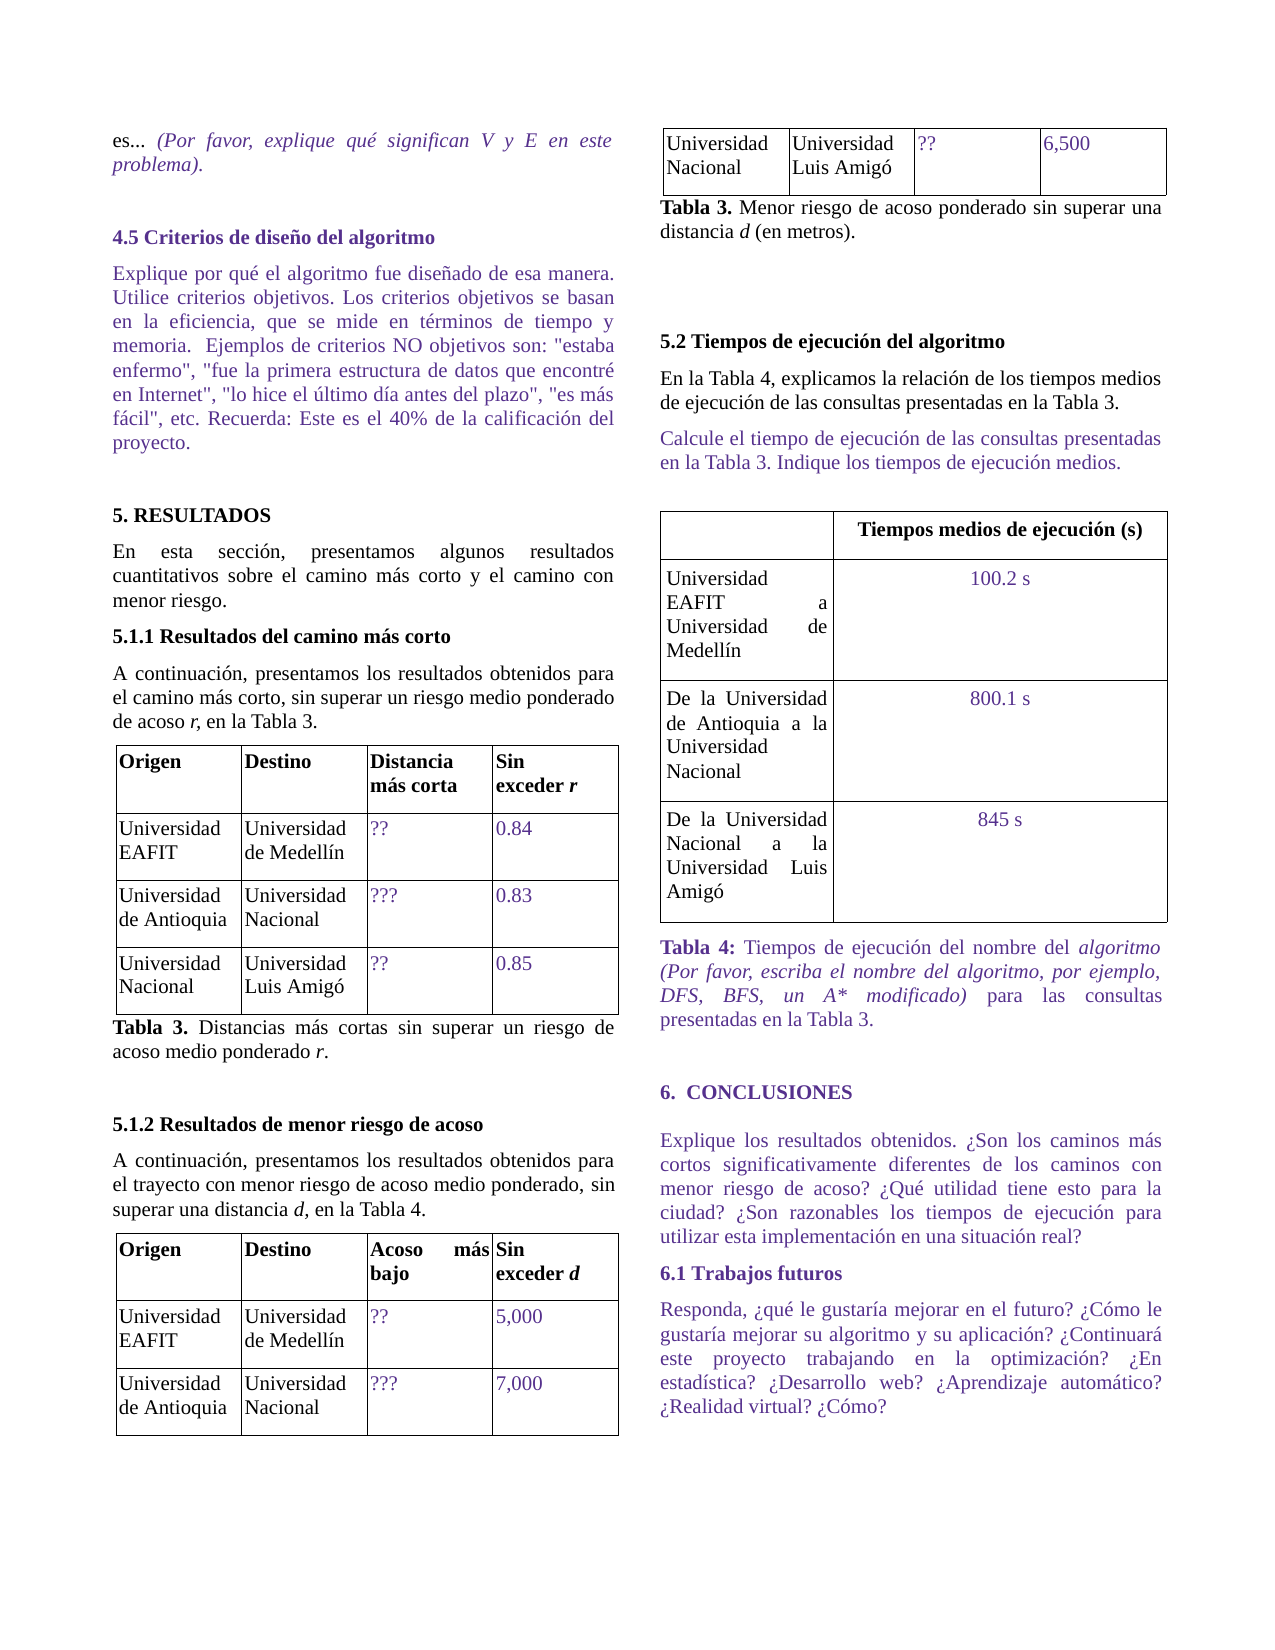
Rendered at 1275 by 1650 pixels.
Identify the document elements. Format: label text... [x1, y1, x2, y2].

table_cell Universidad Luis Amigó [790, 129, 914, 195]
table_cell ??? [368, 1369, 492, 1434]
text A continuación, presentamos los resultados obtenidos para el trayecto con menor riesgo de acoso medio ponderado, sin superar una distancia d, en la Tabla 4. [112, 1148, 615, 1221]
subtitle Tabla 4: Tiempos de ejecución del nombre del algoritmo (Por favor, escriba el nombre del algoritmo, por ejemplo, DFS, BFS, un A* modificado) para las consultas presentadas en la Tabla 3. [660, 934, 1162, 1031]
text En esta sección, presentamos algunos resultados cuantitativos sobre el camino más corto y el camino con menor riesgo. [112, 539, 615, 612]
table_cell Universidad Nacional [242, 1369, 367, 1434]
text En la Tabla 4, explicamos la relación de los tiempos medios de ejecución de las consultas presentadas en la Tabla 3. [660, 366, 1162, 414]
table_cell ??? [368, 881, 492, 947]
text 5.1.2 Resultados de menor riesgo de acoso [112, 1112, 615, 1136]
table_cell Universidad de Medellín [242, 814, 367, 880]
table_cell Universidad Luis Amigó [242, 948, 367, 1014]
table_header Sin exceder r [493, 746, 618, 812]
table_header Sin exceder d [493, 1234, 618, 1300]
table_cell Universidad de Antioquia [117, 881, 241, 947]
subtitle 6. CONCLUSIONES [660, 1080, 1162, 1104]
table_cell ?? [368, 814, 492, 880]
text Explique por qué el algoritmo fue diseñado de esa manera. Utilice criterios objetivos. Los criterios objetivos se basan en la eficiencia, que se mide en términos de tiempo y memoria. Ejemplos de criterios NO objetivos son: "estaba enfermo", "fue la primera estructura de datos que encontré en Internet", "lo hice el último día antes del plazo", "es más fácil", etc. Recuerda: Este es el 40% de la calificación del proyecto. [112, 261, 615, 454]
text Responda, ¿qué le gustaría mejorar en el futuro? ¿Cómo le gustaría mejorar su algoritmo y su aplicación? ¿Continuará este proyecto trabajando en la optimización? ¿En estadística? ¿Desarrollo web? ¿Aprendizaje automático? ¿Realidad virtual? ¿Cómo? [660, 1297, 1162, 1418]
table_cell Universidad de Antioquia [117, 1369, 241, 1434]
text 5.1.1 Resultados del camino más corto [112, 624, 615, 648]
table_cell Universidad EAFIT a Universidad de Medellín [661, 560, 833, 680]
table_cell 845 s [834, 802, 1167, 922]
table_header [661, 512, 833, 559]
table_cell 100.2 s [834, 560, 1167, 680]
text Explique los resultados obtenidos. ¿Son los caminos más cortos significativamente diferentes de los caminos con menor riesgo de acoso? ¿Qué utilidad tiene esto para la ciudad? ¿Son razonables los tiempos de ejecución para utilizar esta implementación en una situación real? [660, 1104, 1162, 1248]
table_header Destino [242, 746, 367, 812]
table_header Origen [117, 1234, 241, 1300]
table_header Acoso más bajo [368, 1234, 492, 1300]
table_cell Universidad Nacional [664, 129, 789, 195]
table_cell 7,000 [493, 1369, 618, 1434]
table_cell 6,500 [1041, 129, 1166, 195]
table_cell Universidad Nacional [117, 948, 241, 1014]
table_header Origen [117, 746, 241, 812]
table_header Distancia más corta [368, 746, 492, 812]
table_cell 0.85 [493, 948, 618, 1014]
text 5. RESULTADOS [112, 503, 615, 527]
table_cell ?? [368, 1301, 492, 1367]
text 6.1 Trabajos futuros [660, 1261, 1162, 1285]
text Tabla 3. Menor riesgo de acoso ponderado sin superar una distancia d (en metros). [660, 195, 1162, 243]
table_header Destino [242, 1234, 367, 1300]
table_cell Universidad EAFIT [117, 1301, 241, 1367]
table_cell De la Universidad Nacional a la Universidad Luis Amigó [661, 802, 833, 922]
table_cell 0.84 [493, 814, 618, 880]
table_cell De la Universidad de Antioquia a la Universidad Nacional [661, 681, 833, 801]
table_header Tiempos medios de ejecución (s) [834, 512, 1167, 559]
table_cell 5,000 [493, 1301, 618, 1367]
table_cell Universidad de Medellín [242, 1301, 367, 1367]
table_cell 800.1 s [834, 681, 1167, 801]
text A continuación, presentamos los resultados obtenidos para el camino más corto, sin superar un riesgo medio ponderado de acoso r, en la Tabla 3. [112, 661, 615, 733]
text Tabla 3. Distancias más cortas sin superar un riesgo de acoso medio ponderado r. [112, 1014, 615, 1063]
table_cell Universidad Nacional [242, 881, 367, 947]
table_cell ?? [915, 129, 1040, 195]
text Calcule el tiempo de ejecución de las consultas presentadas en la Tabla 3. Indique los tiempos de ejecución medios. [660, 426, 1162, 474]
text 4.5 Criterios de diseño del algoritmo [112, 225, 615, 249]
table_cell ?? [368, 948, 492, 1014]
table_cell 0.83 [493, 881, 618, 947]
text 5.2 Tiempos de ejecución del algoritmo [660, 329, 1162, 353]
table_cell Universidad EAFIT [117, 814, 241, 880]
